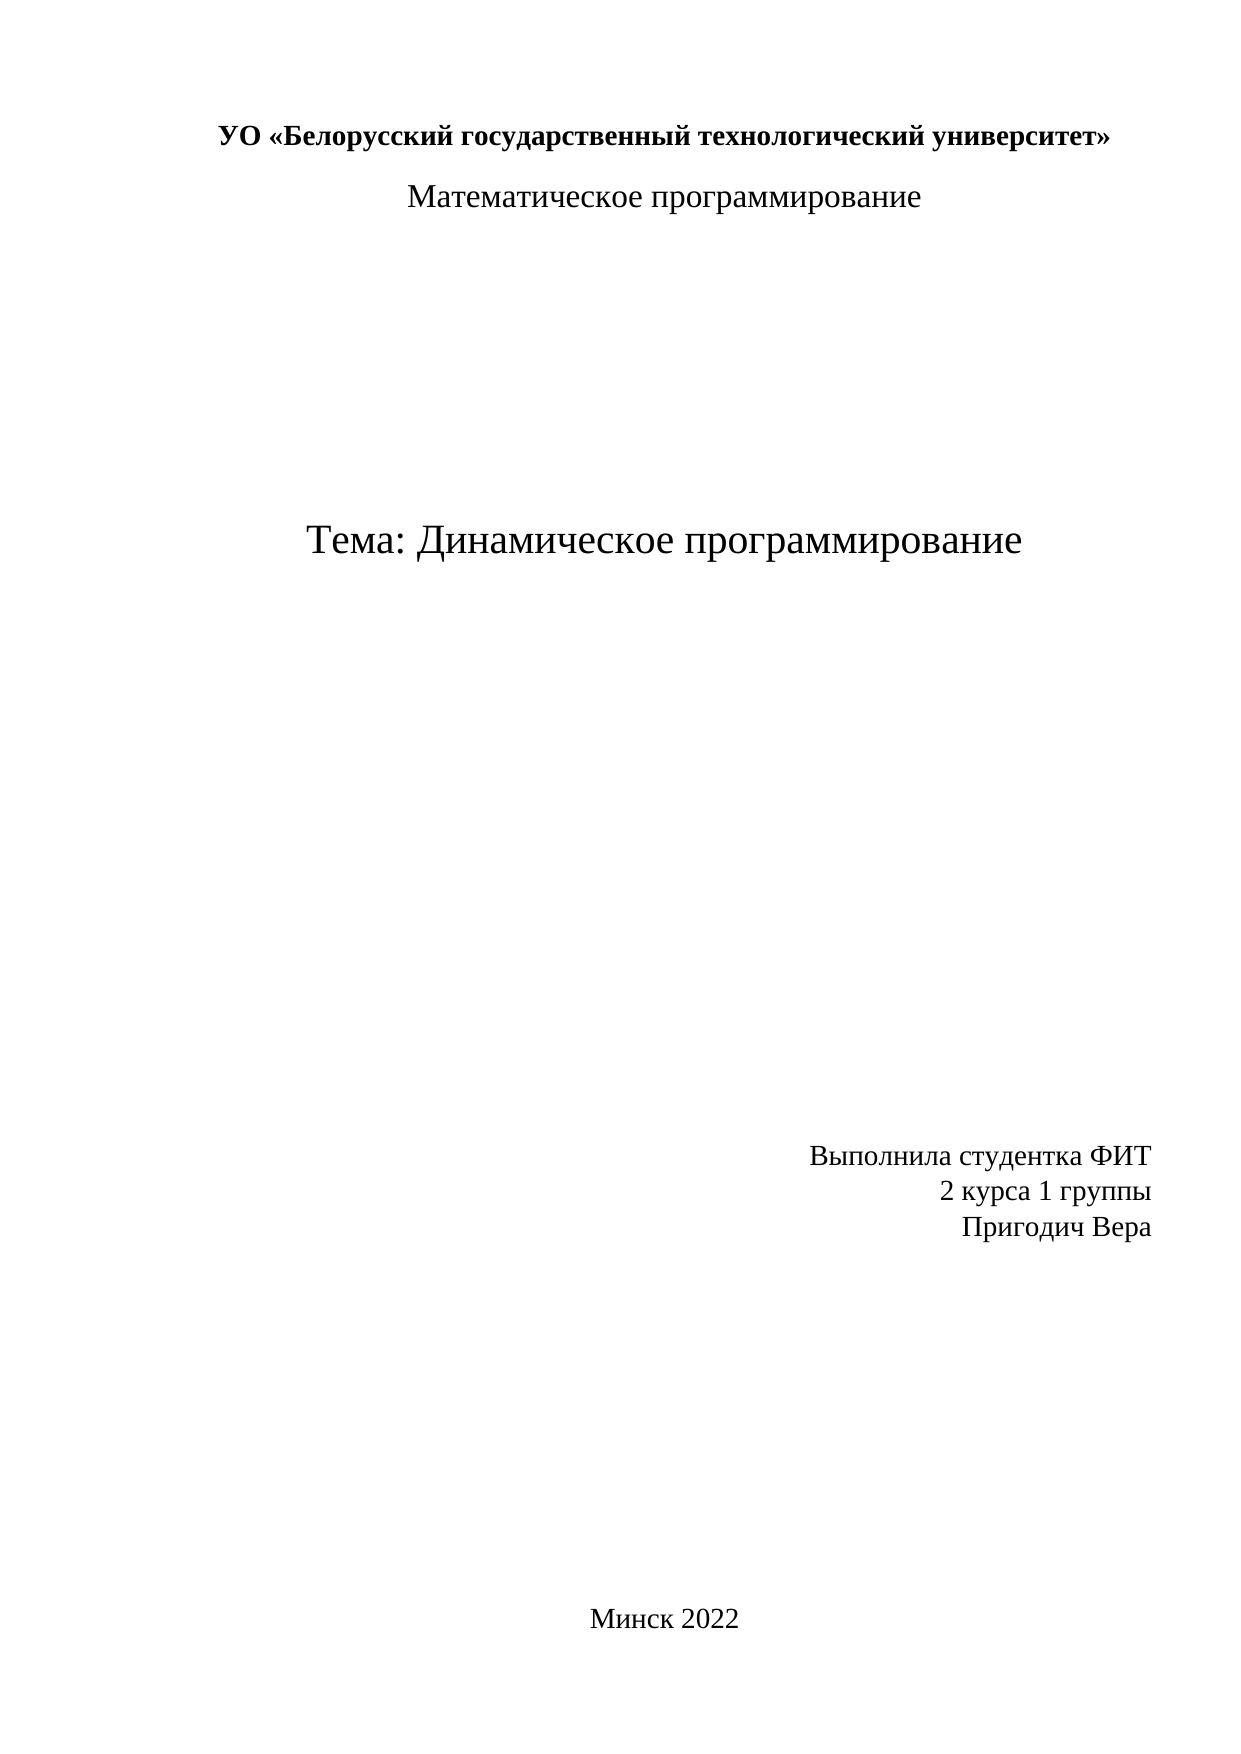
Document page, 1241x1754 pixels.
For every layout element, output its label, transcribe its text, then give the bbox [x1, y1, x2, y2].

text Математическое программирование [177, 177, 1152, 215]
text Минск 2022 [177, 1601, 1152, 1635]
text Тема: Динамическое программирование [177, 515, 1152, 563]
text УО «Белорусский государственный технологический университет» [177, 118, 1152, 152]
text Выполнила студентка ФИТ [177, 1138, 1152, 1171]
text 2 курса 1 группы [177, 1173, 1152, 1207]
text Пригодич Вера [177, 1209, 1152, 1243]
